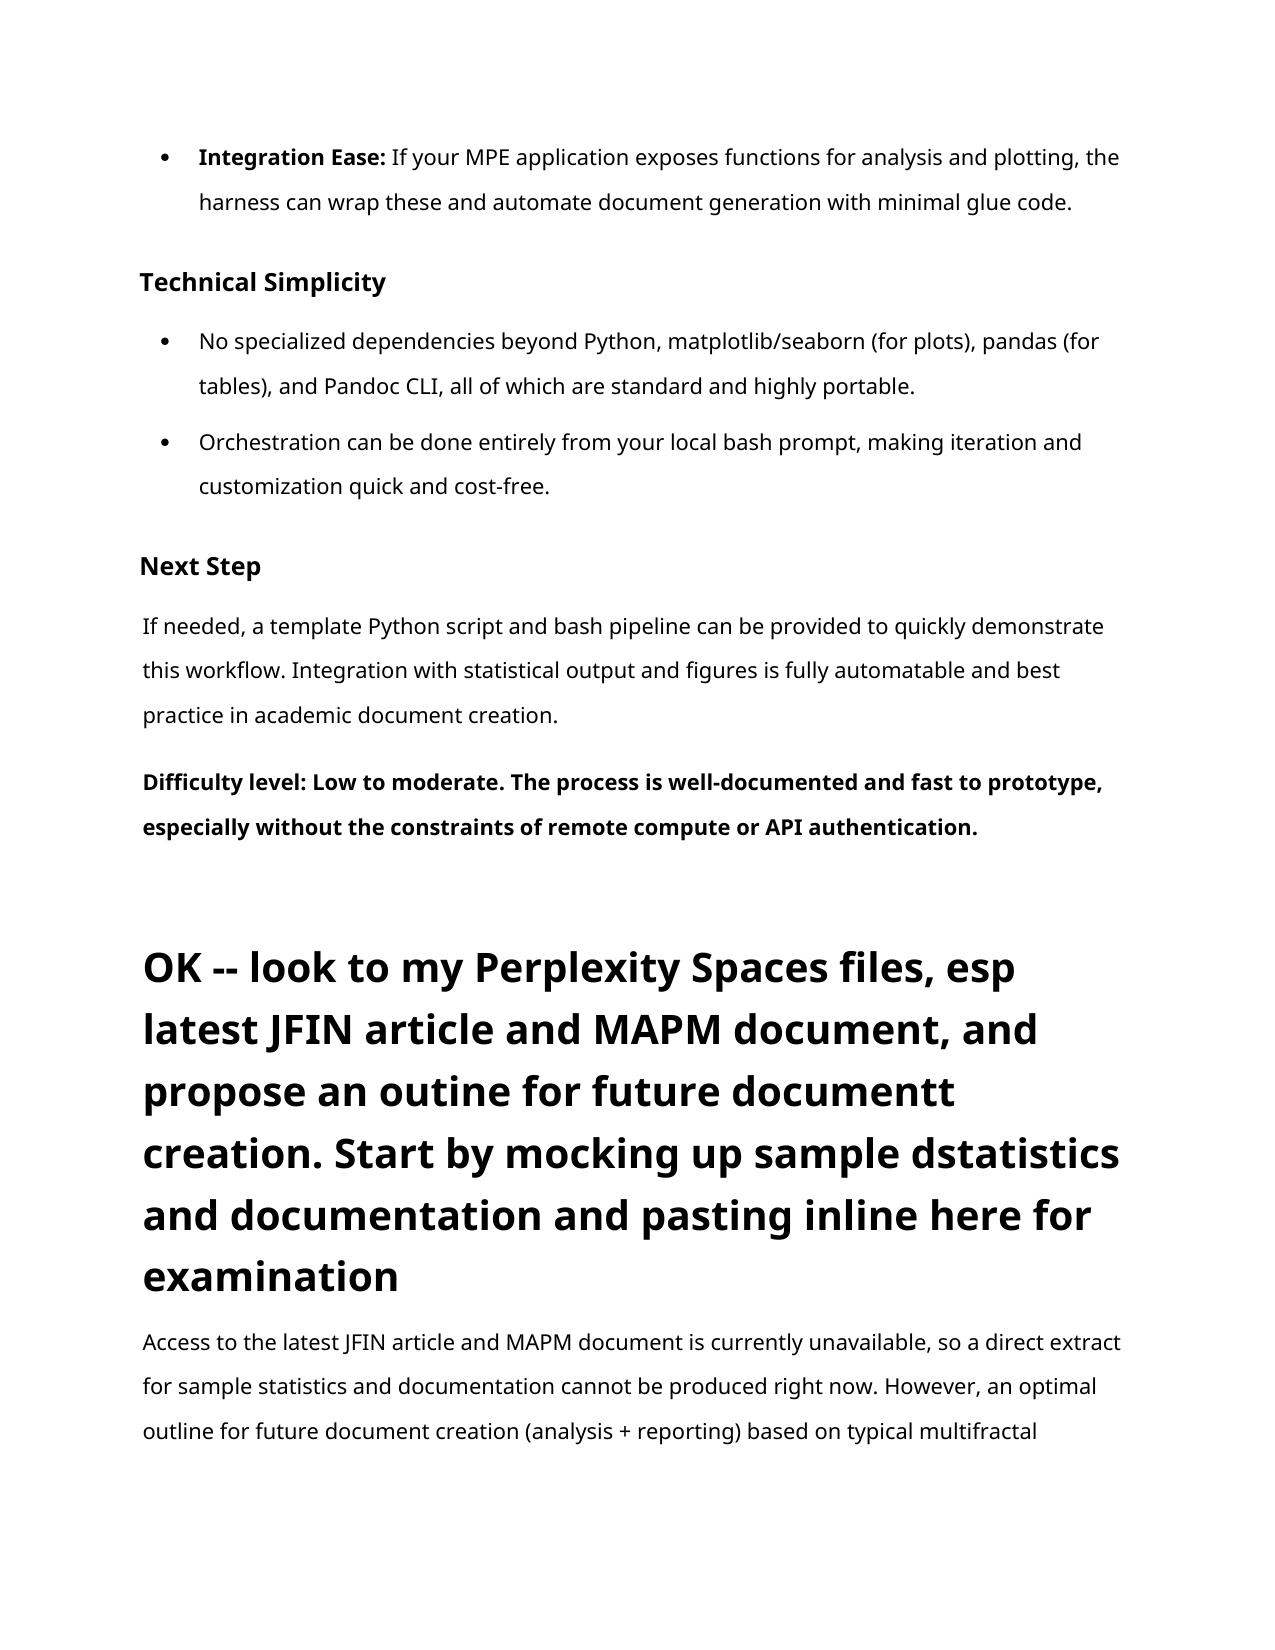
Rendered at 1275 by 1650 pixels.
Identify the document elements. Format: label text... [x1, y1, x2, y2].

list No specialized dependencies beyond Python, matplotlib/seaborn (for plots), pandas (for tables), and Pandoc CLI, all of which are standard and highly portable. [161, 326, 1133, 401]
text Technical Simplicity [139, 264, 1133, 298]
list Integration Ease: If your MPE application exposes functions for analysis and plotting, the harness can wrap these and automate document generation with minimal glue code. [161, 142, 1133, 217]
text Next Step [139, 549, 1133, 583]
list Orchestration can be done entirely from your local bash prompt, making iteration and customization quick and cost-free. [161, 427, 1133, 501]
text If needed, a template Python script and bash pipeline can be provided to quickly demonstrate this workflow. Integration with statistical output and figures is fully automatable and best practice in academic document creation. [142, 611, 1133, 730]
text OK -- look to my Perplexity Spaces files, esp latest JFIN article and MAPM document, and propose an outine for future documentt creation. Start by mocking up sample dstatistics and documentation and pasting inline here for examination [142, 939, 1133, 1304]
text Difficulty level: Low to moderate. The process is well-documented and fast to prototype, especially without the constraints of remote compute or API authentication. [142, 767, 1133, 841]
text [142, 1327, 1133, 1446]
